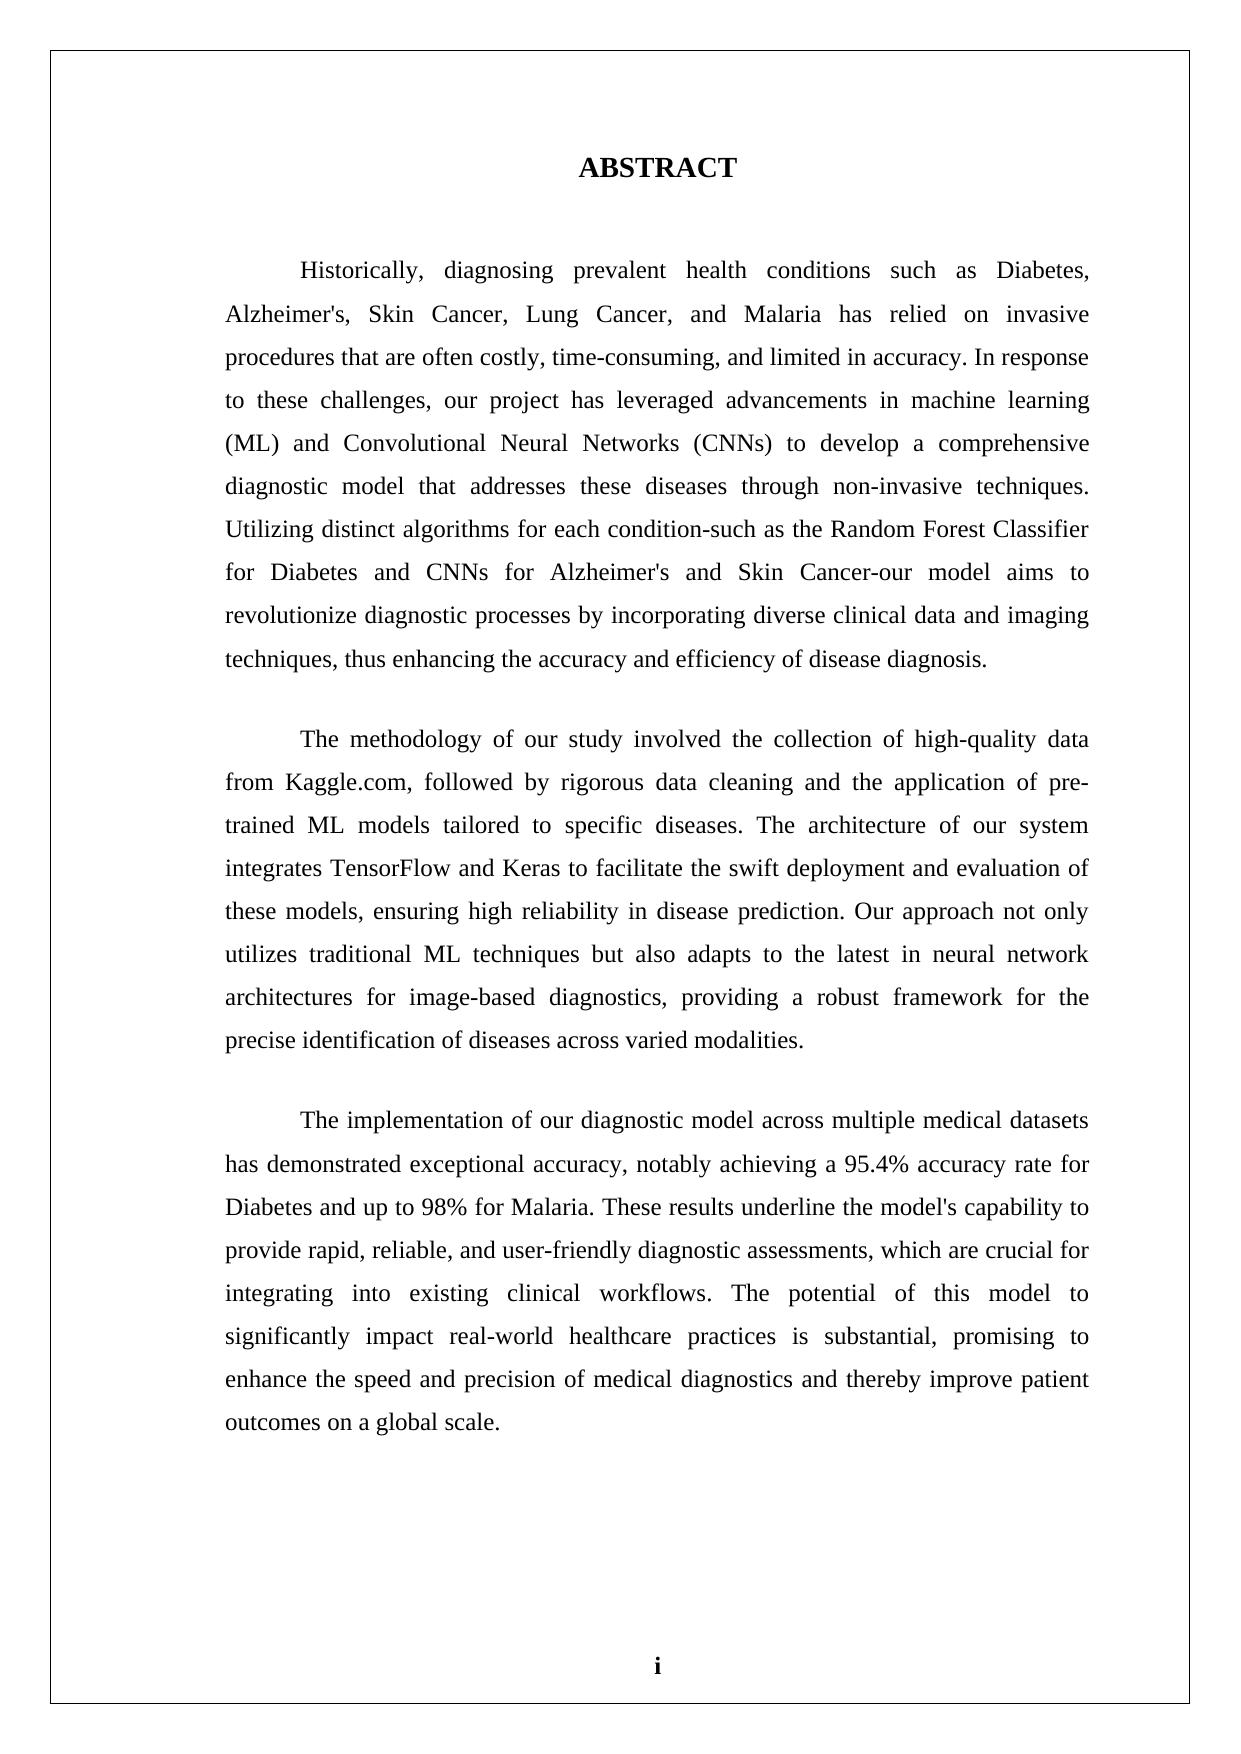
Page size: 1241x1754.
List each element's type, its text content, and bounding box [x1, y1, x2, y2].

text The implementation of our diagnostic model across multiple medical datasets has demonstrated exceptional accuracy, notably achieving a 95.4% accuracy rate for Diabetes and up to 98% for Malaria. These results underline the model's capability to provide rapid, reliable, and user-friendly diagnostic assessments, which are crucial for integrating into existing clinical workflows. The potential of this model to significantly impact real-world healthcare practices is substantial, promising to enhance the speed and precision of medical diagnostics and thereby improve patient outcomes on a global scale. [225, 1106, 1090, 1436]
text Historically, diagnosing prevalent health conditions such as Diabetes, Alzheimer's, Skin Cancer, Lung Cancer, and Malaria has relied on invasive procedures that are often costly, time-consuming, and limited in accuracy. In response to these challenges, our project has leveraged advancements in machine learning (ML) and Convolutional Neural Networks (CNNs) to develop a comprehensive diagnostic model that addresses these diseases through non-invasive techniques. Utilizing distinct algorithms for each condition-such as the Random Forest Classifier for Diabetes and CNNs for Alzheimer's and Skin Cancer-our model aims to revolutionize diagnostic processes by incorporating diverse clinical data and imaging techniques, thus enhancing the accuracy and efficiency of disease diagnosis. [225, 256, 1090, 672]
text The methodology of our study involved the collection of high-quality data from Kaggle.com, followed by rigorous data cleaning and the application of pre-trained ML models tailored to specific diseases. The architecture of our system integrates TensorFlow and Keras to facilitate the swift deployment and evaluation of these models, ensuring high reliability in disease prediction. Our approach not only utilizes traditional ML techniques but also adapts to the latest in neural network architectures for image-based diagnostics, providing a robust framework for the precise identification of diseases across varied modalities. [225, 724, 1090, 1054]
text ABSTRACT [225, 150, 1090, 183]
